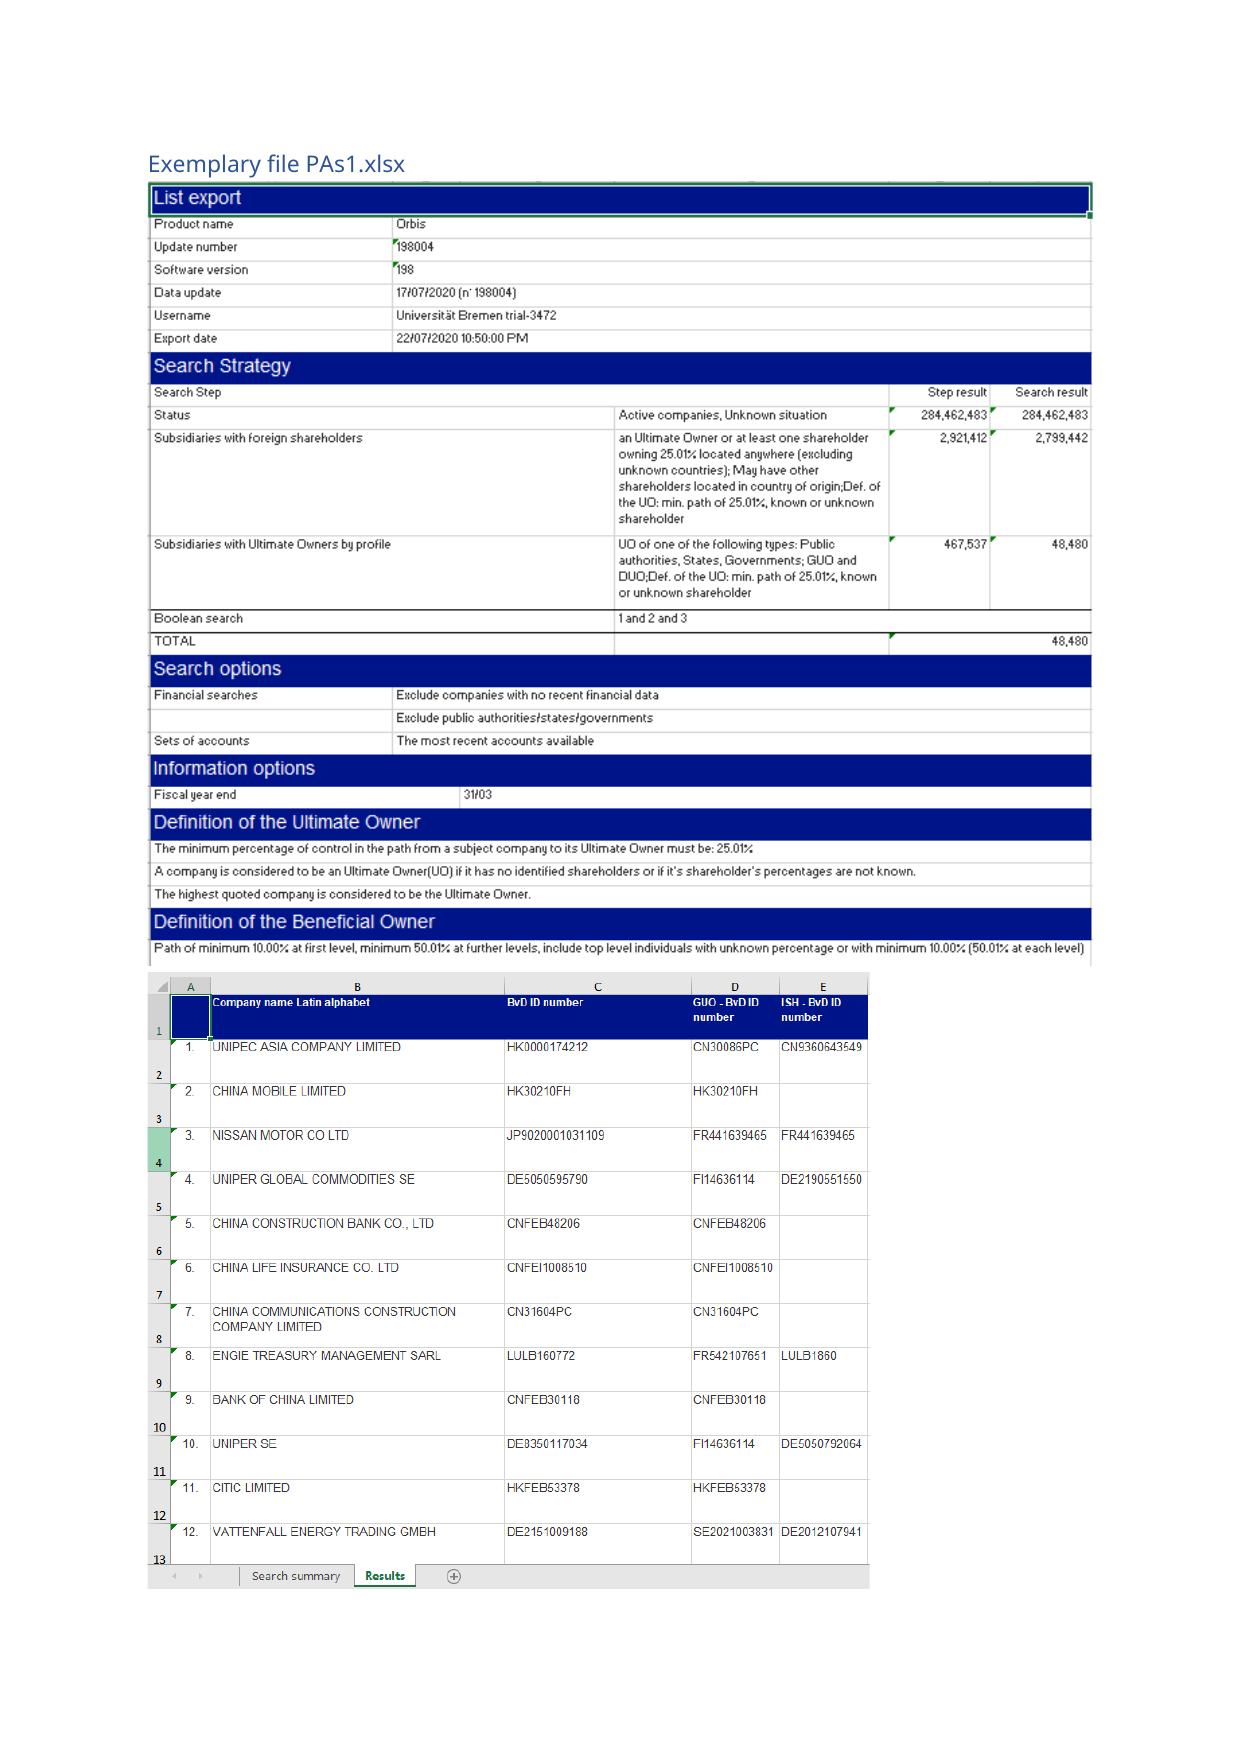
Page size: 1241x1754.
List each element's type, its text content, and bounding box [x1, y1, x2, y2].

picture [147, 181, 1093, 966]
picture [147, 972, 870, 1589]
text Exemplary file PAs1.xlsx [148, 148, 1093, 181]
